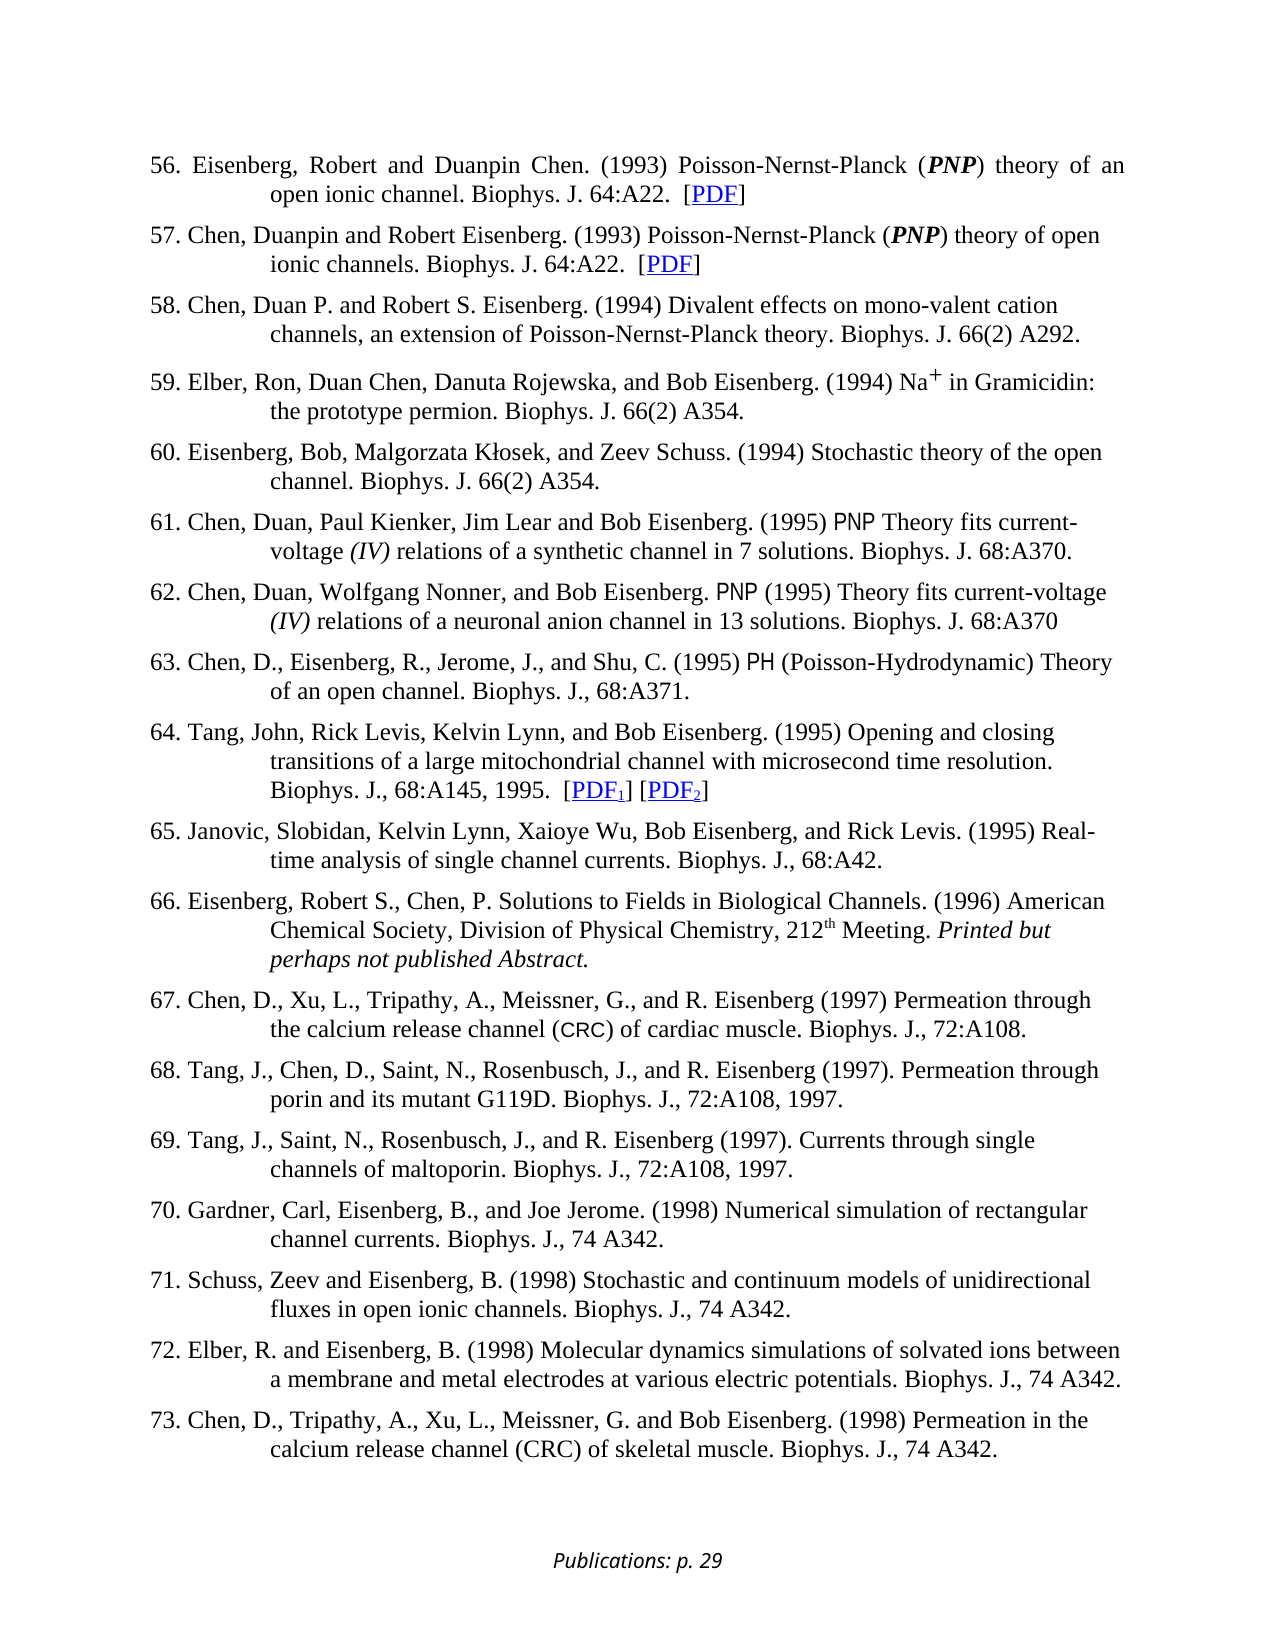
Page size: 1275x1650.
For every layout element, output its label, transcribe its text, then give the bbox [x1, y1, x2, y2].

text 60. Eisenberg, Bob, Malgorzata Kłosek, and Zeev Schuss. (1994) Stochastic theory of the open channel. Biophys. J. 66(2) A354. [150, 437, 1125, 495]
text 59. Elber, Ron, Duan Chen, Danuta Rojewska, and Bob Eisenberg. (1994) Na+ in Gramicidin: the prototype permion. Biophys. J. 66(2) A354. [150, 360, 1125, 425]
text 73. Chen, D., Tripathy, A., Xu, L., Meissner, G. and Bob Eisenberg. (1998) Permeation in the calcium release channel (CRC) of skeletal muscle. Biophys. J., 74 A342. [150, 1405, 1125, 1462]
text 64. Tang, John, Rick Levis, Kelvin Lynn, and Bob Eisenberg. (1995) Opening and closing transitions of a large mitochondrial channel with microsecond time resolution. Biophys. J., 68:A145, 1995. [PDF1] [PDF2] [150, 717, 1125, 804]
text 71. Schuss, Zeev and Eisenberg, B. (1998) Stochastic and continuum models of unidirectional fluxes in open ionic channels. Biophys. J., 74 A342. [150, 1265, 1125, 1322]
text 56. Eisenberg, Robert and Duanpin Chen. (1993) Poisson-Nernst-Planck (PNP) theory of an open ionic channel. Biophys. J. 64:A22. [PDF] [150, 150, 1125, 207]
text 68. Tang, J., Chen, D., Saint, N., Rosenbusch, J., and R. Eisenberg (1997). Permeation through porin and its mutant G119D. Biophys. J., 72:A108, 1997. [150, 1055, 1125, 1112]
text 70. Gardner, Carl, Eisenberg, B., and Joe Jerome. (1998) Numerical simulation of rectangular channel currents. Biophys. J., 74 A342. [150, 1195, 1125, 1252]
text 67. Chen, D., Xu, L., Tripathy, A., Meissner, G., and R. Eisenberg (1997) Permeation through the calcium release channel (CRC) of cardiac muscle. Biophys. J., 72:A108. [150, 985, 1125, 1042]
text 57. Chen, Duanpin and Robert Eisenberg. (1993) Poisson-Nernst-Planck (PNP) theory of open ionic channels. Biophys. J. 64:A22. [PDF] [150, 220, 1125, 277]
text 69. Tang, J., Saint, N., Rosenbusch, J., and R. Eisenberg (1997). Currents through single channels of maltoporin. Biophys. J., 72:A108, 1997. [150, 1125, 1125, 1182]
text 66. Eisenberg, Robert S., Chen, P. Solutions to Fields in Biological Channels. (1996) American Chemical Society, Division of Physical Chemistry, 212th Meeting. Printed but perhaps not published Abstract. [150, 886, 1125, 972]
text 61. Chen, Duan, Paul Kienker, Jim Lear and Bob Eisenberg. (1995) PNP Theory fits current-voltage (IV) relations of a synthetic channel in 7 solutions. Biophys. J. 68:A370. [150, 507, 1125, 565]
text 58. Chen, Duan P. and Robert S. Eisenberg. (1994) Divalent effects on mono-valent cation channels, an extension of Poisson-Nernst-Planck theory. Biophys. J. 66(2) A292. [150, 290, 1125, 347]
text 72. Elber, R. and Eisenberg, B. (1998) Molecular dynamics simulations of solvated ions between a membrane and metal electrodes at various electric potentials. Biophys. J., 74 A342. [150, 1335, 1125, 1392]
text 63. Chen, D., Eisenberg, R., Jerome, J., and Shu, C. (1995) PH (Poisson-Hydrodynamic) Theory of an open channel. Biophys. J., 68:A371. [150, 647, 1125, 705]
text 65. Janovic, Slobidan, Kelvin Lynn, Xaioye Wu, Bob Eisenberg, and Rick Levis. (1995) Real-time analysis of single channel currents. Biophys. J., 68:A42. [150, 816, 1125, 874]
text 62. Chen, Duan, Wolfgang Nonner, and Bob Eisenberg. PNP (1995) Theory fits current-voltage (IV) relations of a neuronal anion channel in 13 solutions. Biophys. J. 68:A370 [150, 577, 1125, 635]
